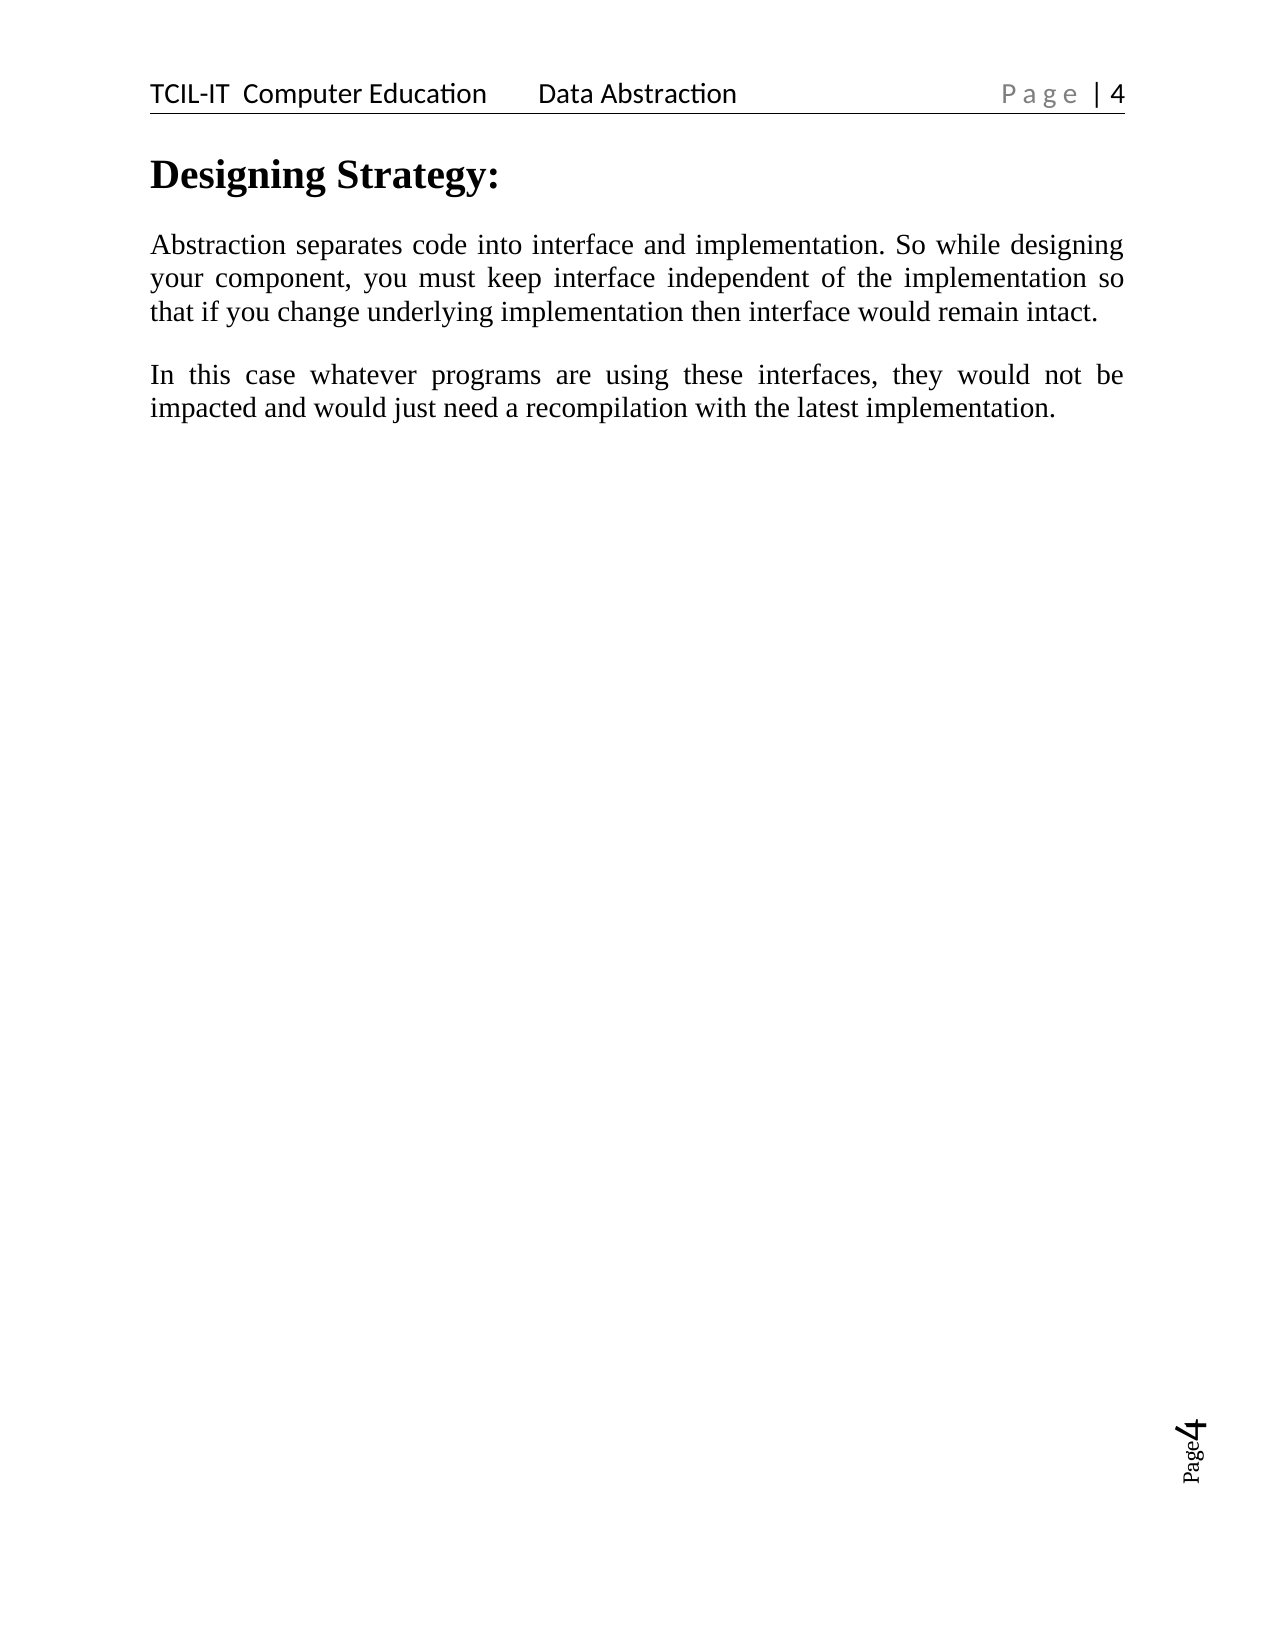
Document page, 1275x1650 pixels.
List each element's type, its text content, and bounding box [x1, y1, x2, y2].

text Abstraction separates code into interface and implementation. So while designing your component, you must keep interface independent of the implementation so that if you change underlying implementation then interface would remain intact. [150, 227, 1125, 328]
text In this case whatever programs are using these interfaces, they would not be impacted and would just need a recompilation with the latest implementation. [150, 357, 1125, 424]
text Designing Strategy: [150, 150, 1125, 198]
